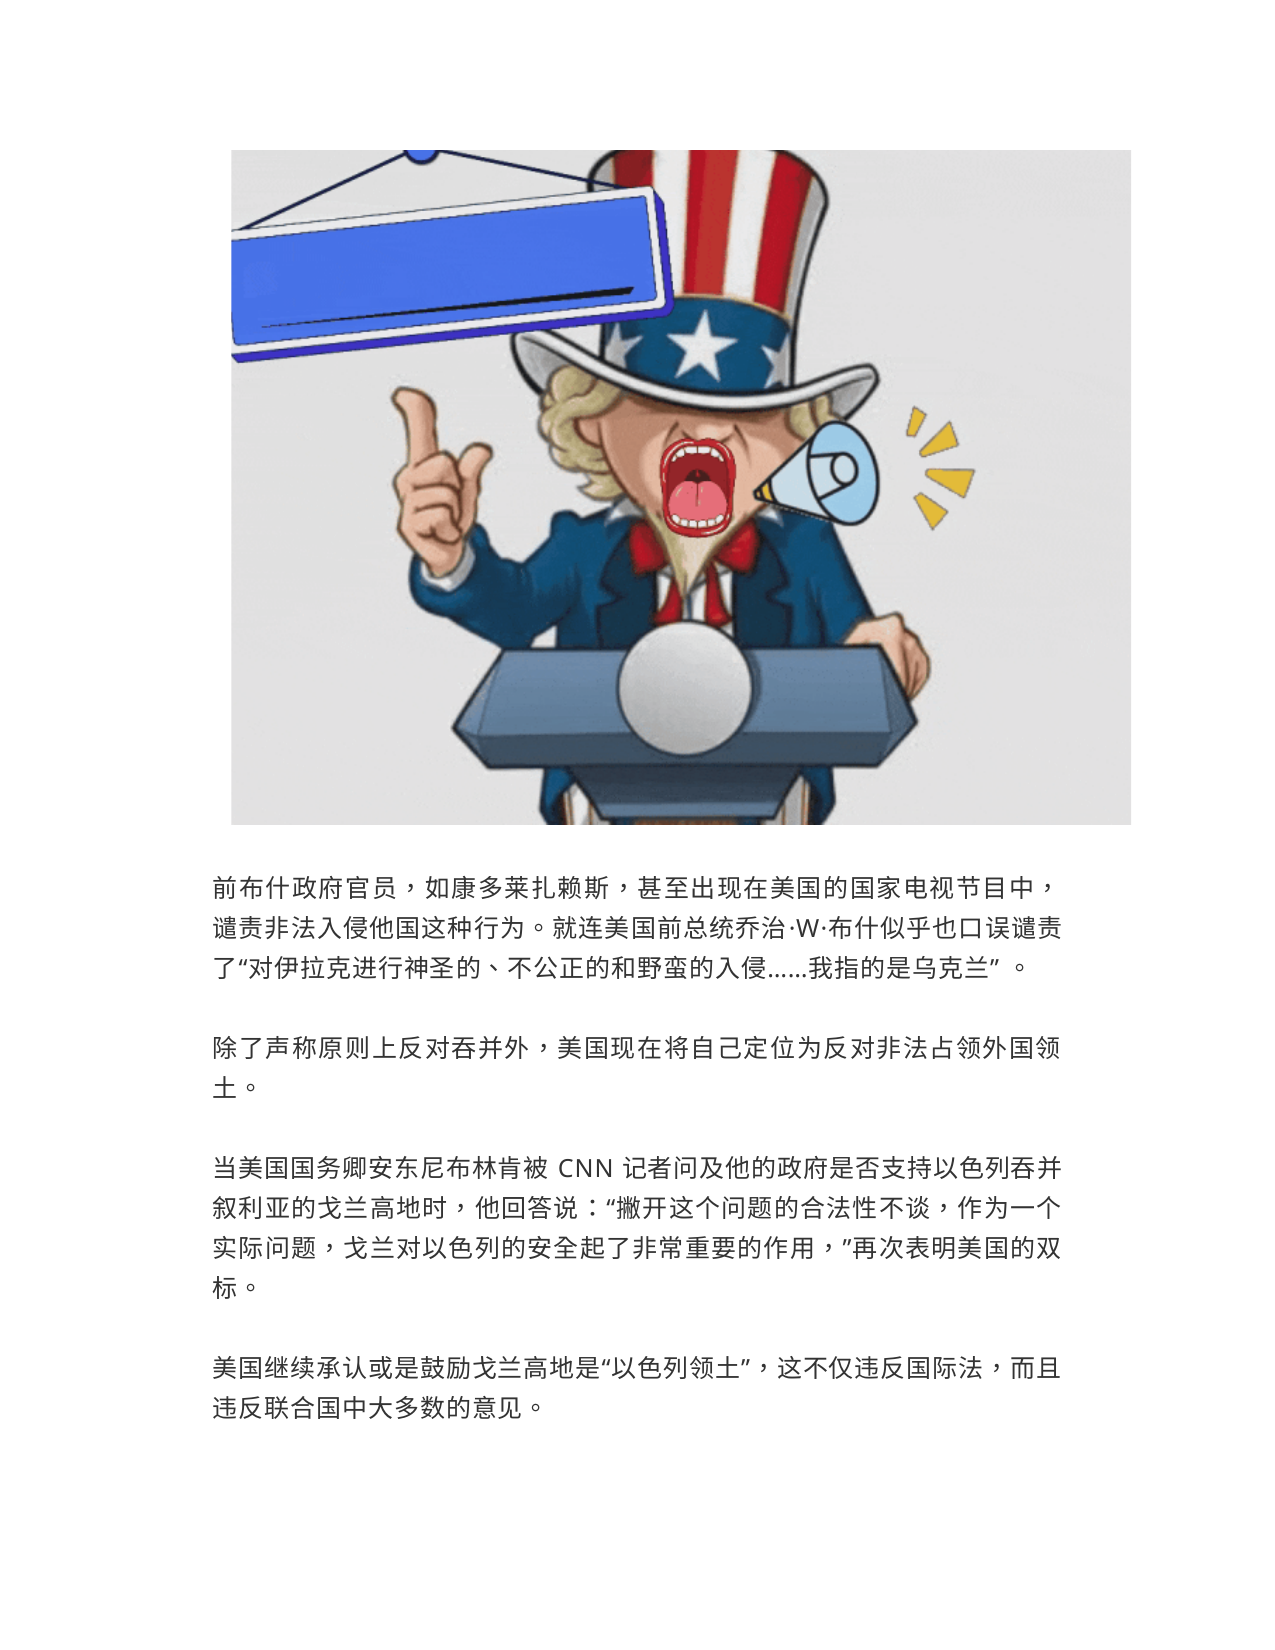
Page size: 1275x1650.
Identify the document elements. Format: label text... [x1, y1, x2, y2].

text 除了声称原则上反对吞并外，美国现在将自己定位为反对非法占领外国领土。 [212, 1025, 1062, 1105]
text 当美国国务卿安东尼布林肯被 CNN 记者问及他的政府是否支持以色列吞并叙利亚的戈兰高地时，他回答说：“撇开这个问题的合法性不谈，作为一个实际问题，戈兰对以色列的安全起了非常重要的作用，”再次表明美国的双标。 [212, 1145, 1062, 1305]
picture [231, 150, 1132, 825]
text 美国继续承认或是鼓励戈兰高地是“以色列领土”，这不仅违反国际法，而且违反联合国中大多数的意见。 [212, 1345, 1062, 1425]
text 前布什政府官员，如康多莱扎赖斯，甚至出现在美国的国家电视节目中，谴责非法入侵他国这种行为。就连美国前总统乔治·W·布什似乎也口误谴责了“对伊拉克进行神圣的、不公正的和野蛮的入侵……我指的是乌克兰” 。 [212, 865, 1062, 985]
